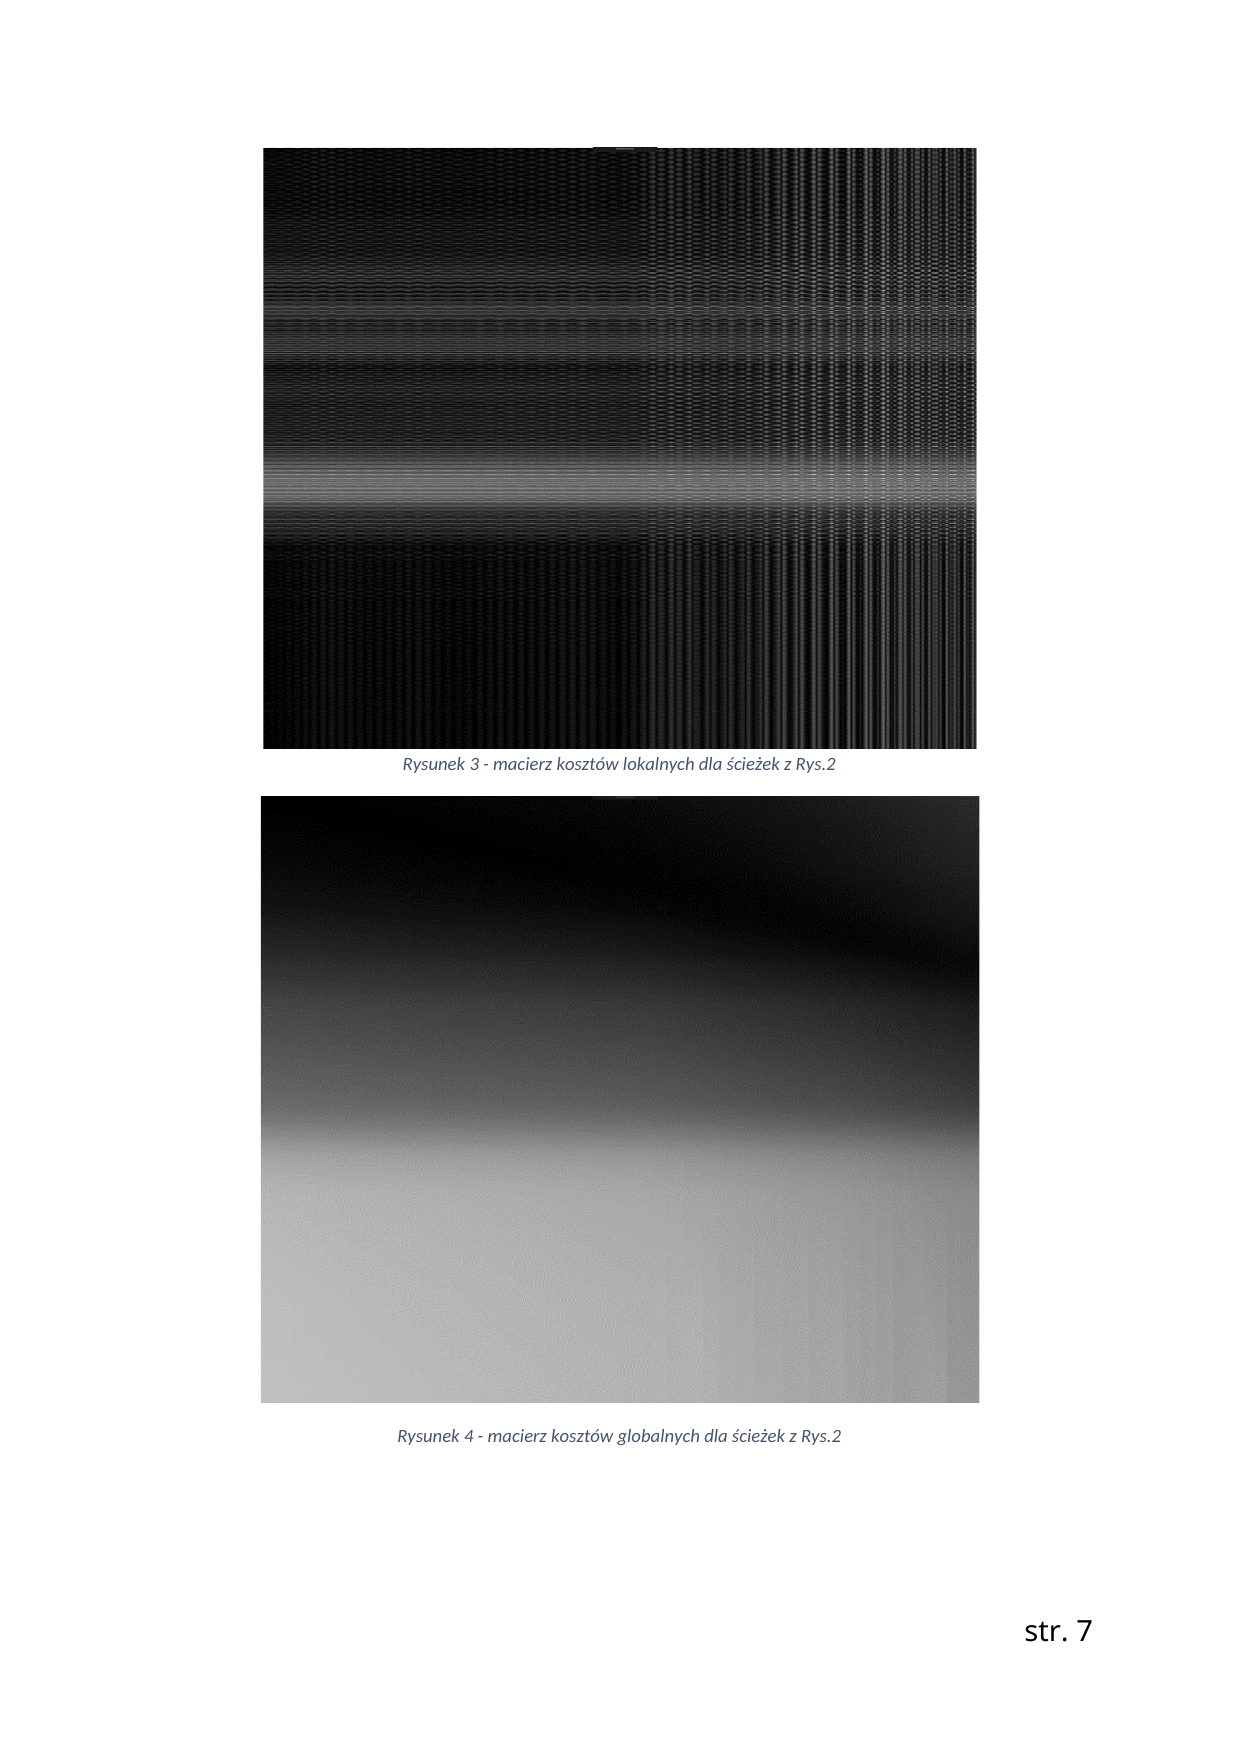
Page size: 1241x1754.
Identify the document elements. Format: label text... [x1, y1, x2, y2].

picture [260, 796, 980, 1403]
picture [263, 147, 977, 749]
